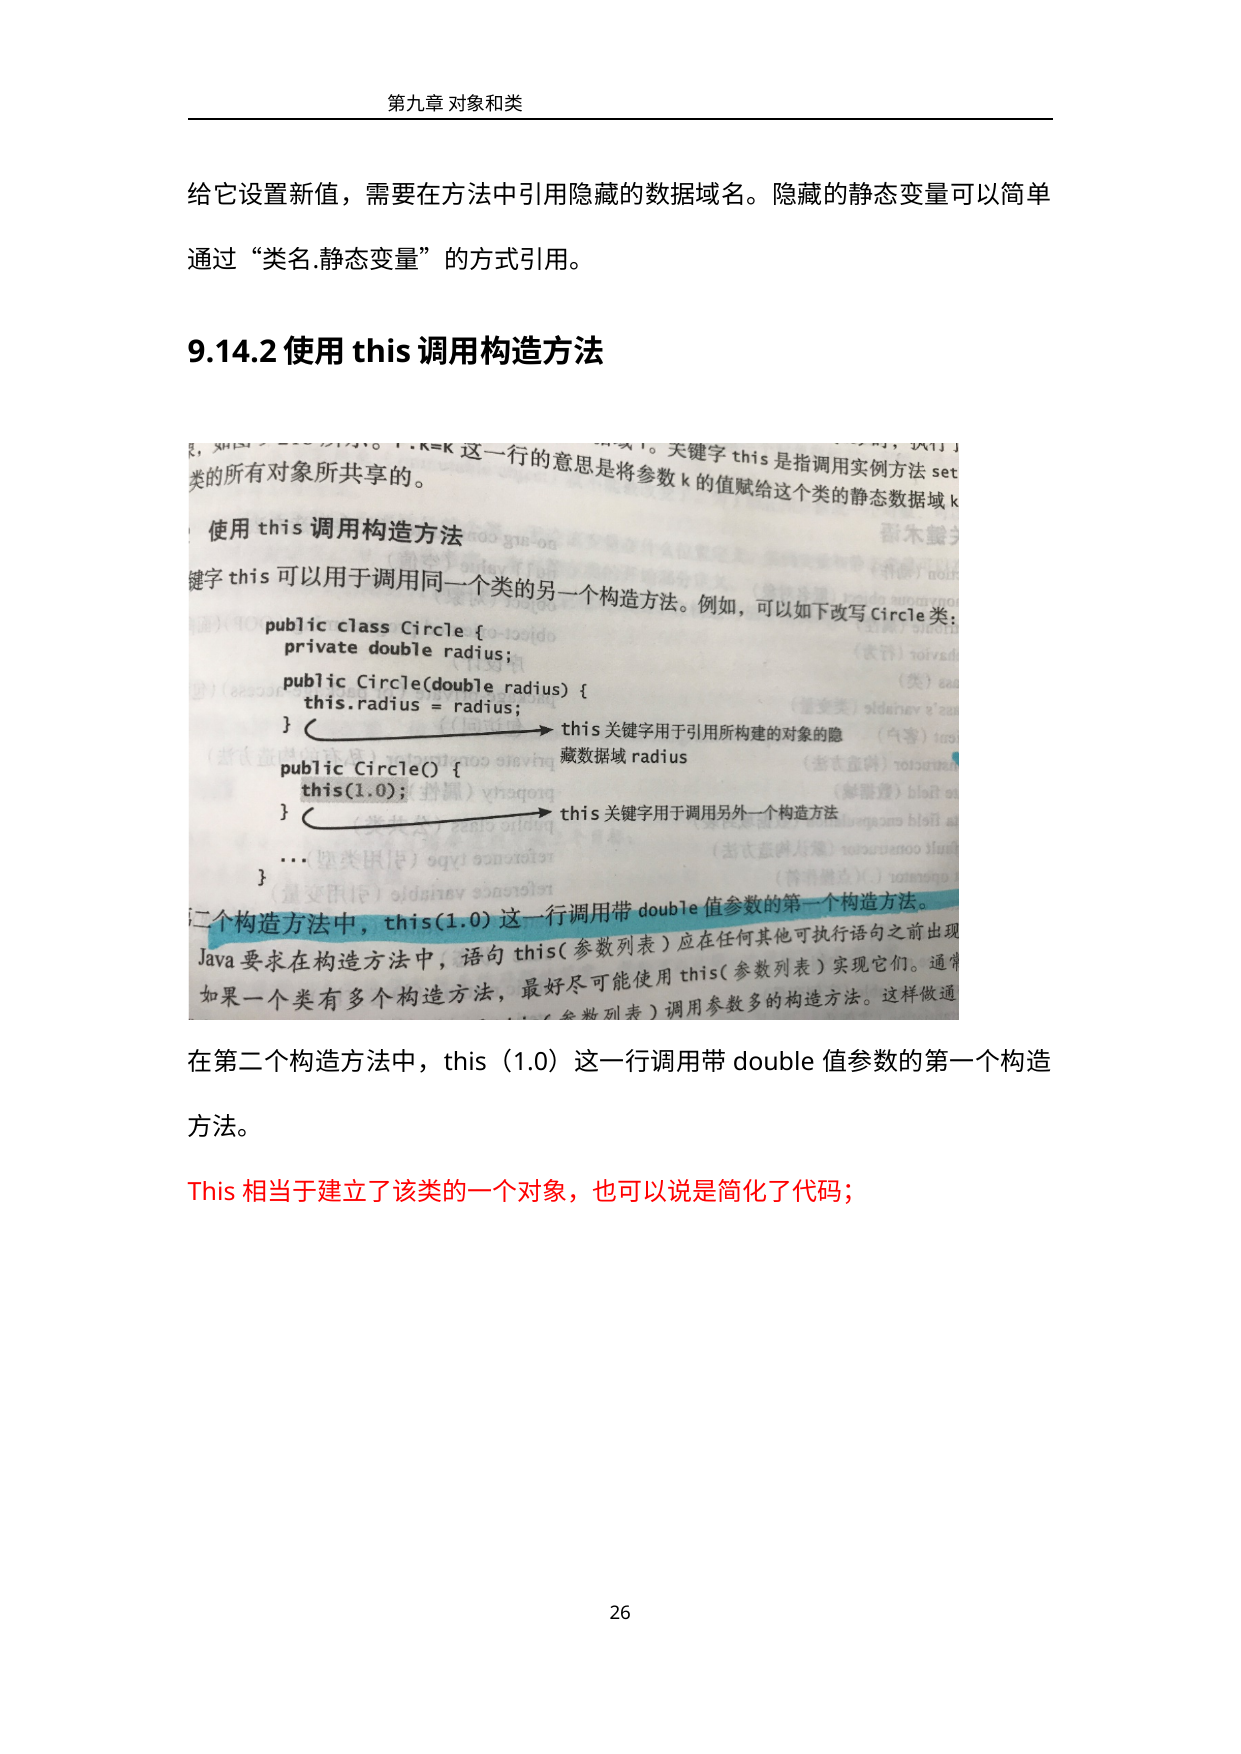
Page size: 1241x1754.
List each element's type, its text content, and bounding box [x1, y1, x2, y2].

subtitle 9.14.2使用this调用构造方法 [187, 317, 1053, 382]
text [187, 160, 1053, 290]
text This 相当于建立了该类的一个对象，也可以说是简化了代码； [187, 1157, 1053, 1222]
text 在第二个构造方法中，this（1.0）这一行调用带double 值参数的第一个构造方法。 [187, 1027, 1053, 1157]
picture [190, 443, 958, 1020]
